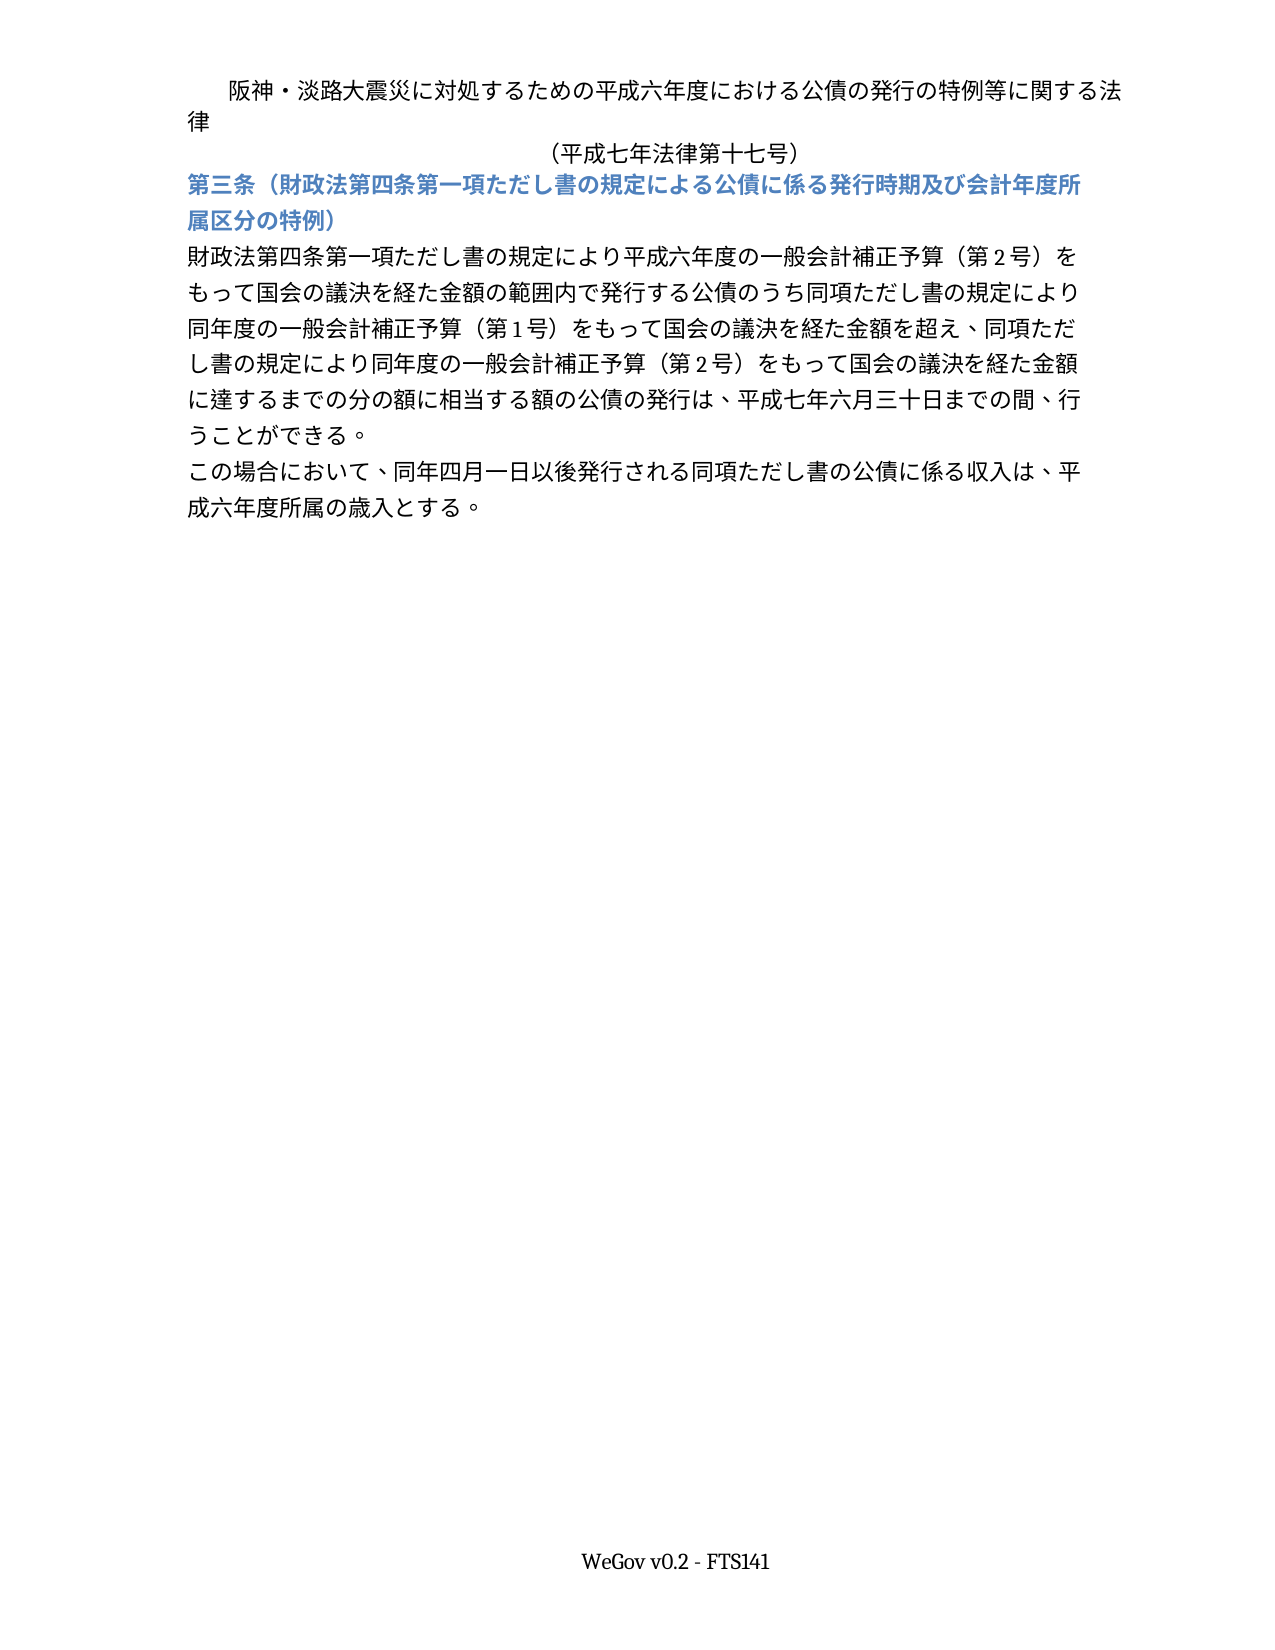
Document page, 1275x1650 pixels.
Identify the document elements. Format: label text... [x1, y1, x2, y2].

subtitle 第三条（財政法第四条第一項ただし書の規定による公債に係る発行時期及び会計年度所属区分の特例） [187, 169, 1087, 236]
text 財政法第四条第一項ただし書の規定により平成六年度の一般会計補正予算（第2号）をもって国会の議決を経た金額の範囲内で発行する公債のうち同項ただし書の規定により同年度の一般会計補正予算（第1号）をもって国会の議決を経た金額を超え、同項ただし書の規定により同年度の一般会計補正予算（第2号）をもって国会の議決を経た金額に達するまでの分の額に相当する額の公債の発行は、平成七年六月三十日までの間、行うことができる。 この場合において、同年四月一日以後発行される同項ただし書の公債に係る収入は、平成六年度所属の歳入とする。 [187, 241, 1087, 523]
